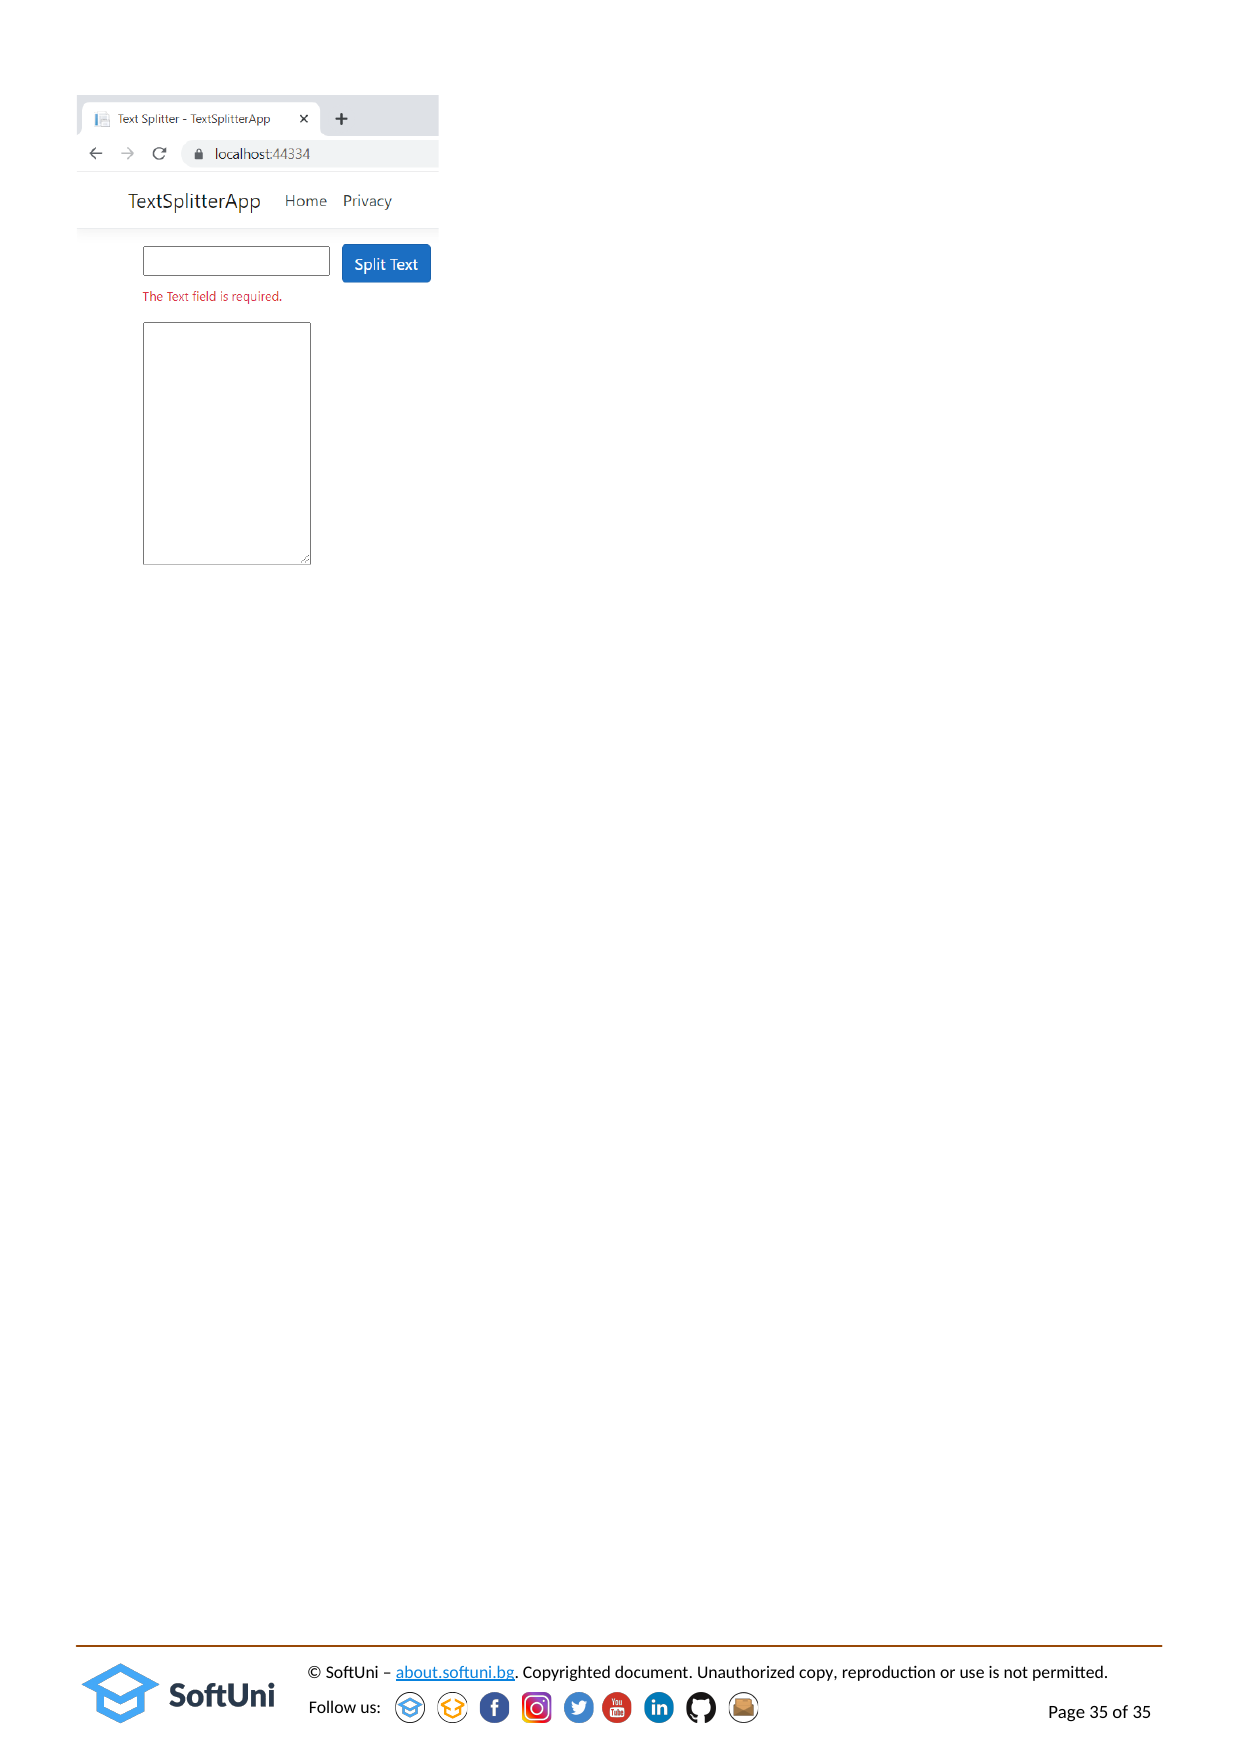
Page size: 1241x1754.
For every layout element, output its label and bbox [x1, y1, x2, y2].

picture [658, 1705, 667, 1714]
picture [686, 1692, 716, 1723]
picture [479, 1692, 510, 1723]
picture [75, 1658, 281, 1729]
picture [395, 1692, 425, 1723]
picture [644, 1714, 653, 1723]
picture [522, 1692, 552, 1723]
picture [76, 95, 439, 576]
picture [644, 1692, 653, 1701]
picture [665, 1714, 674, 1723]
picture [437, 1692, 468, 1723]
picture [665, 1692, 674, 1701]
picture [602, 1692, 632, 1723]
picture [564, 1692, 594, 1723]
picture [728, 1692, 759, 1723]
